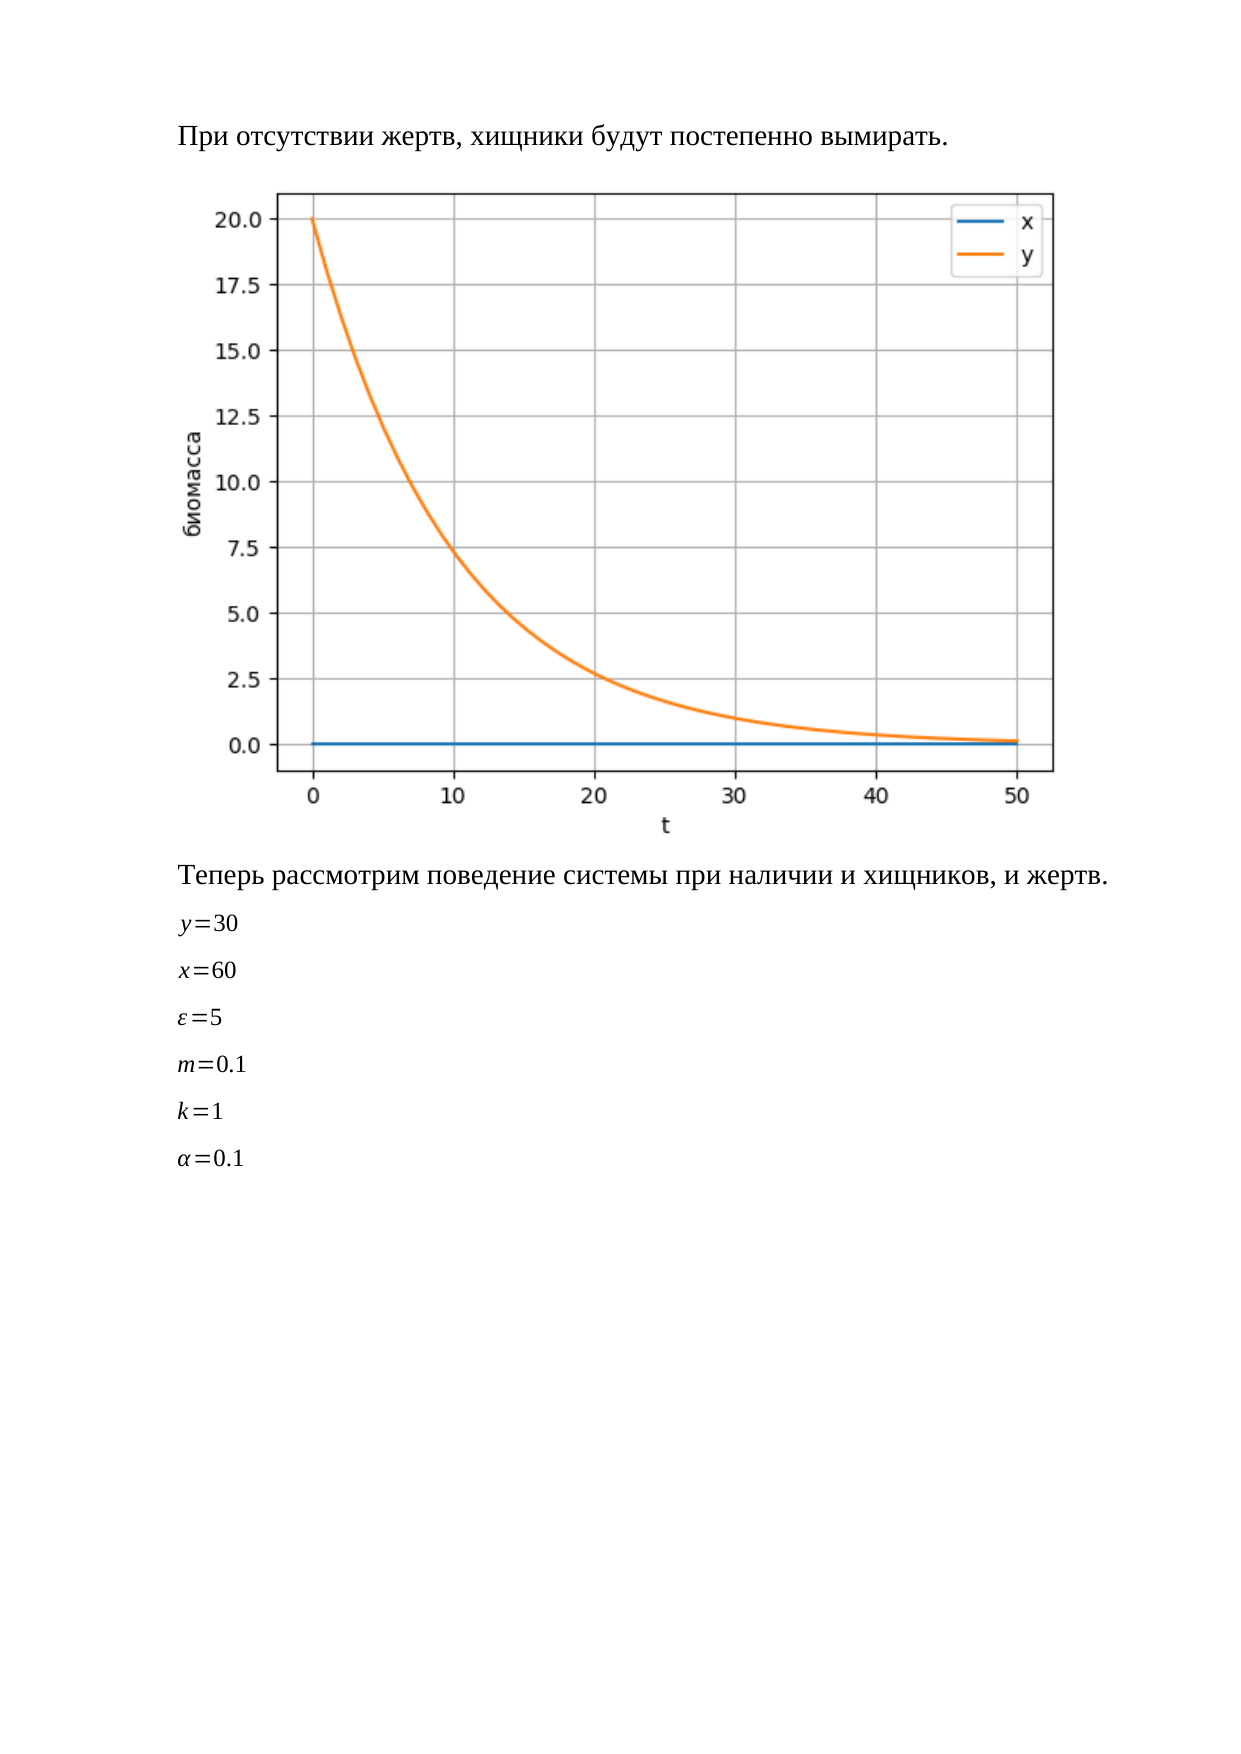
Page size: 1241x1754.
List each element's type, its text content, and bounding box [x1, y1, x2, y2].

picture [177, 171, 1098, 838]
text Теперь рассмотрим поведение системы при наличии и хищников, и жертв. [177, 857, 1152, 890]
text При отсутствии жертв, хищники будут постепенно вымирать. [177, 118, 1152, 152]
